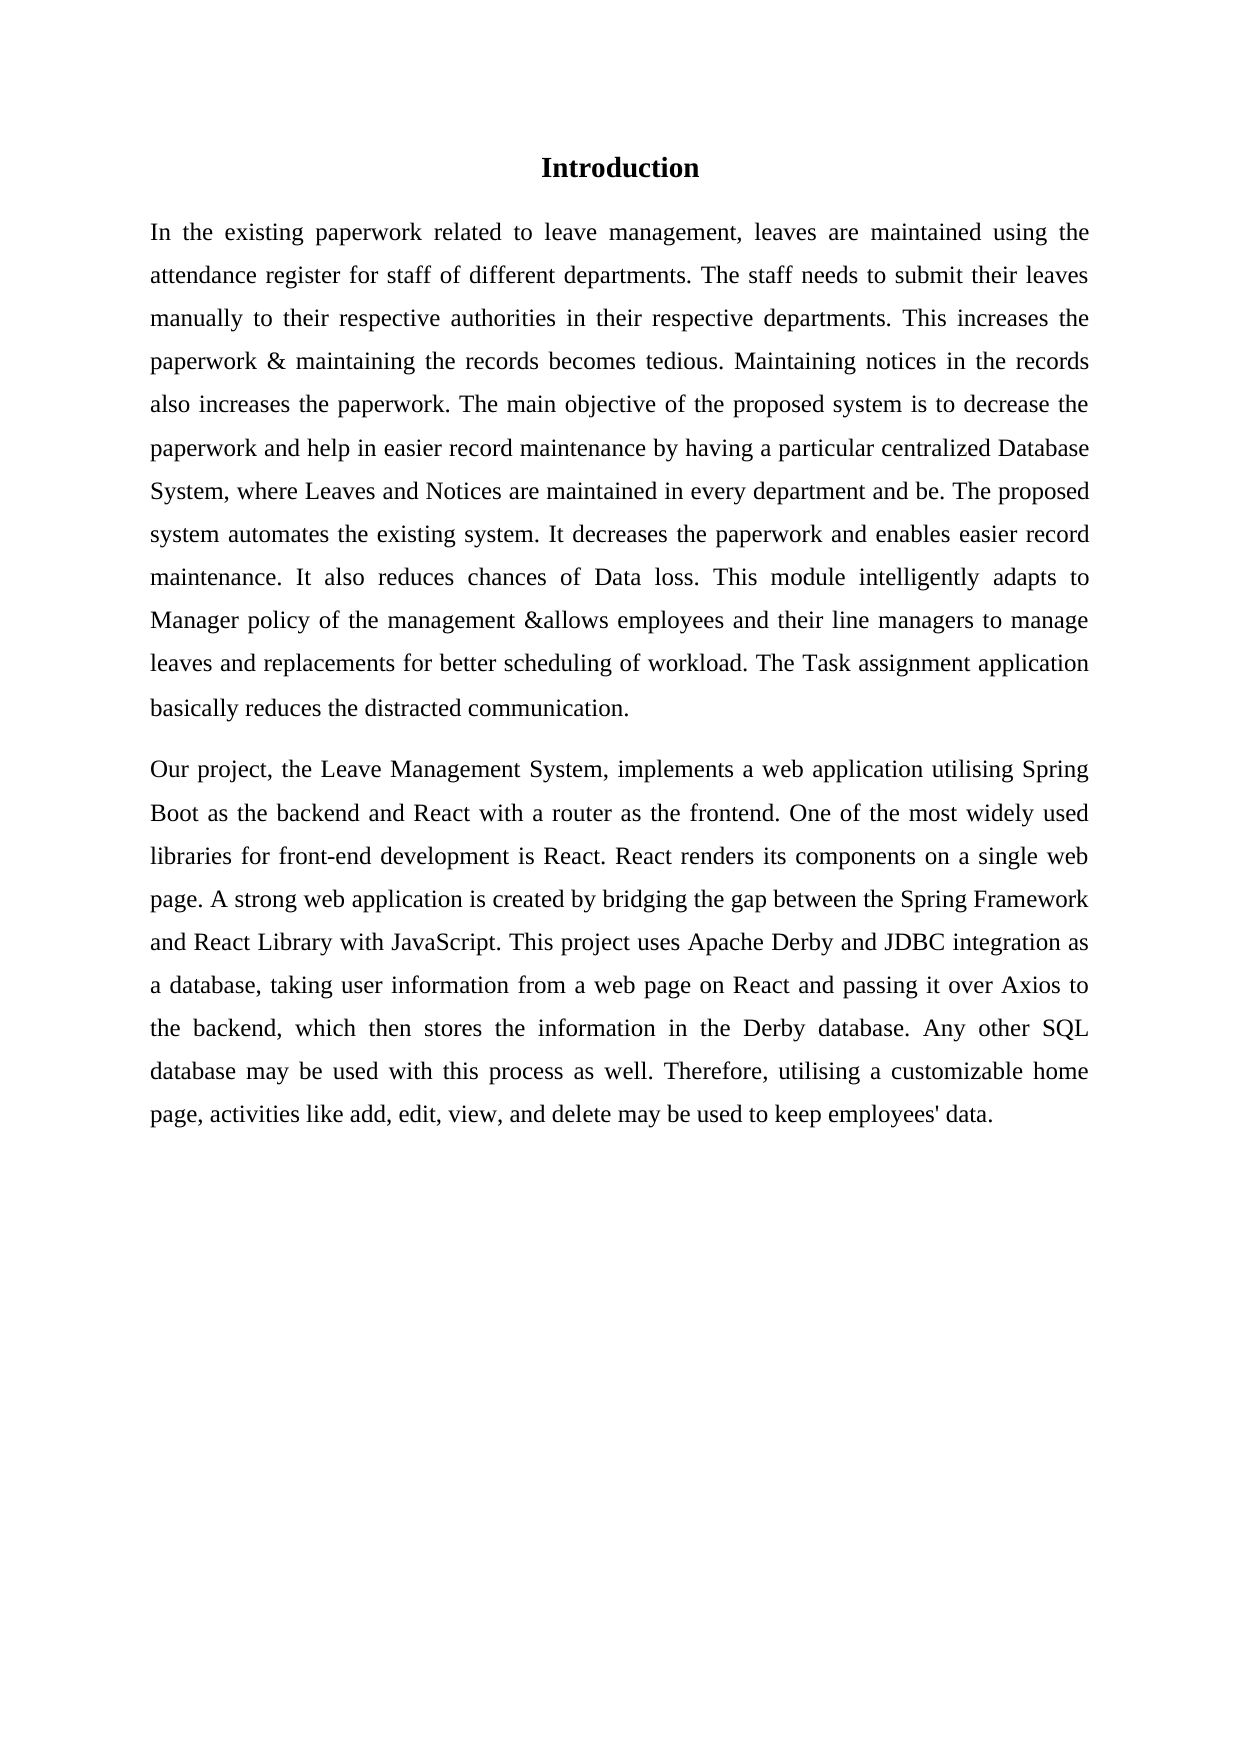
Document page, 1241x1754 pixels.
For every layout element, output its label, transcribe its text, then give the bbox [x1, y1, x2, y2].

text Our project, the Leave Management System, implements a web application utilising Spring Boot as the backend and React with a router as the frontend. One of the most widely used libraries for front-end development is React. React renders its components on a single web page. A strong web application is created by bridging the gap between the Spring Framework and React Library with JavaScript. This project uses Apache Derby and JDBC integration as a database, taking user information from a web page on React and passing it over Axios to the backend, which then stores the information in the Derby database. Any other SQL database may be used with this process as well. Therefore, utilising a customizable home page, activities like add, edit, view, and delete may be used to keep employees' data. [150, 754, 1090, 1128]
text Introduction [150, 150, 1090, 183]
text In the existing paperwork related to leave management, leaves are maintained using the attendance register for staff of different departments. The staff needs to submit their leaves manually to their respective authorities in their respective departments. This increases the paperwork & maintaining the records becomes tedious. Maintaining notices in the records also increases the paperwork. The main objective of the proposed system is to decrease the paperwork and help in easier record maintenance by having a particular centralized Database System, where Leaves and Notices are maintained in every department and be. The proposed system automates the existing system. It decreases the paperwork and enables easier record maintenance. It also reduces chances of Data loss. This module intelligently adapts to Manager policy of the management &allows employees and their line managers to manage leaves and replacements for better scheduling of workload. The Task assignment application basically reduces the distracted communication. [150, 217, 1090, 723]
